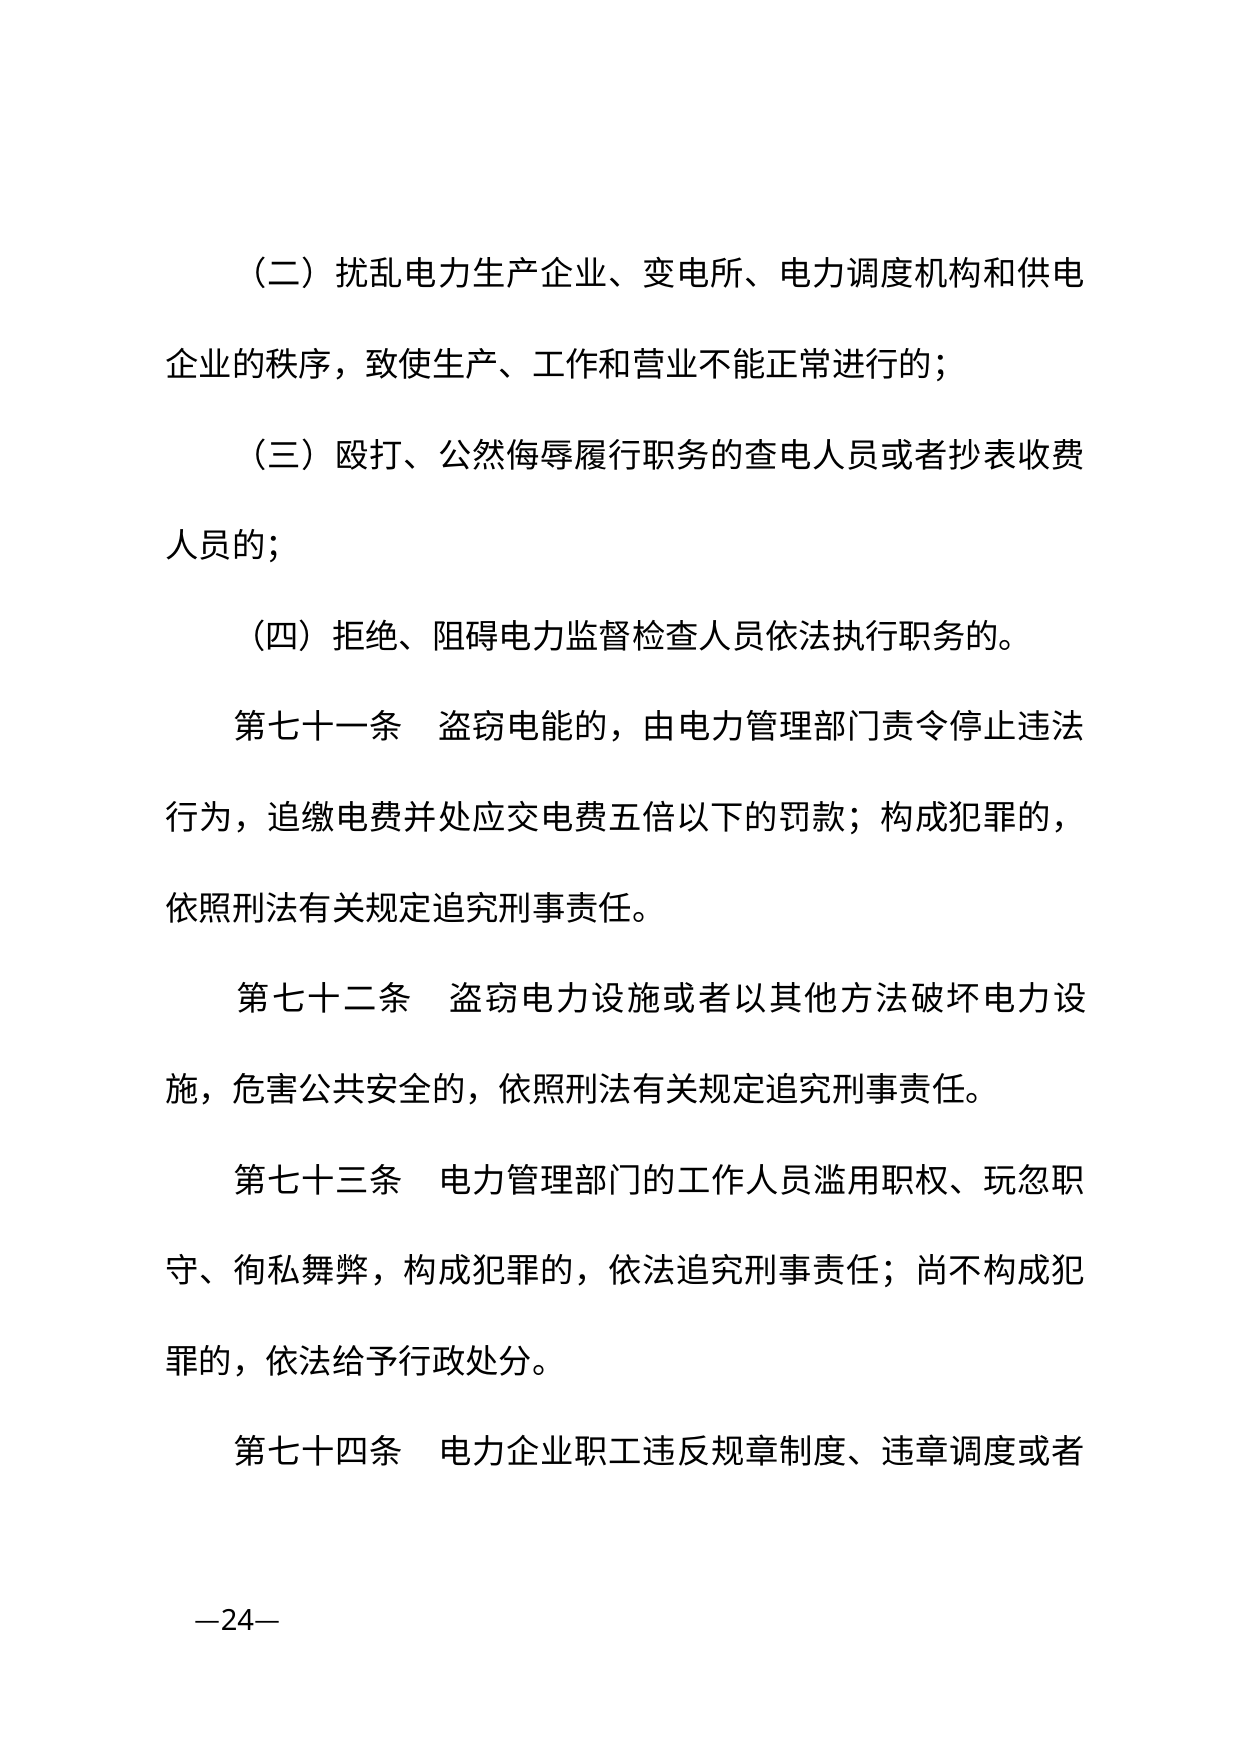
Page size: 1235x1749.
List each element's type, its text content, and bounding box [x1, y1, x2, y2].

text 第七十三条 电力管理部门的工作人员滥用职权、玩忽职守、徇私舞弊，构成犯罪的，依法追究刑事责任；尚不构成犯罪的，依法给予行政处分。 [165, 1132, 1087, 1404]
text （三）殴打、公然侮辱履行职务的查电人员或者抄表收费人员的； [165, 407, 1087, 588]
text （四）拒绝、阻碍电力监督检查人员依法执行职务的。 [165, 588, 1087, 679]
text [165, 1404, 1087, 1495]
text （二）扰乱电力生产企业、变电所、电力调度机构和供电企业的秩序，致使生产、工作和营业不能正常进行的； [165, 226, 1087, 407]
text 第七十一条 盗窃电能的，由电力管理部门责令停止违法行为，追缴电费并处应交电费五倍以下的罚款；构成犯罪的，依照刑法有关规定追究刑事责任。 [165, 679, 1087, 951]
text 第七十二条 盗窃电力设施或者以其他方法破坏电力设施，危害公共安全的，依照刑法有关规定追究刑事责任。 [165, 951, 1087, 1132]
